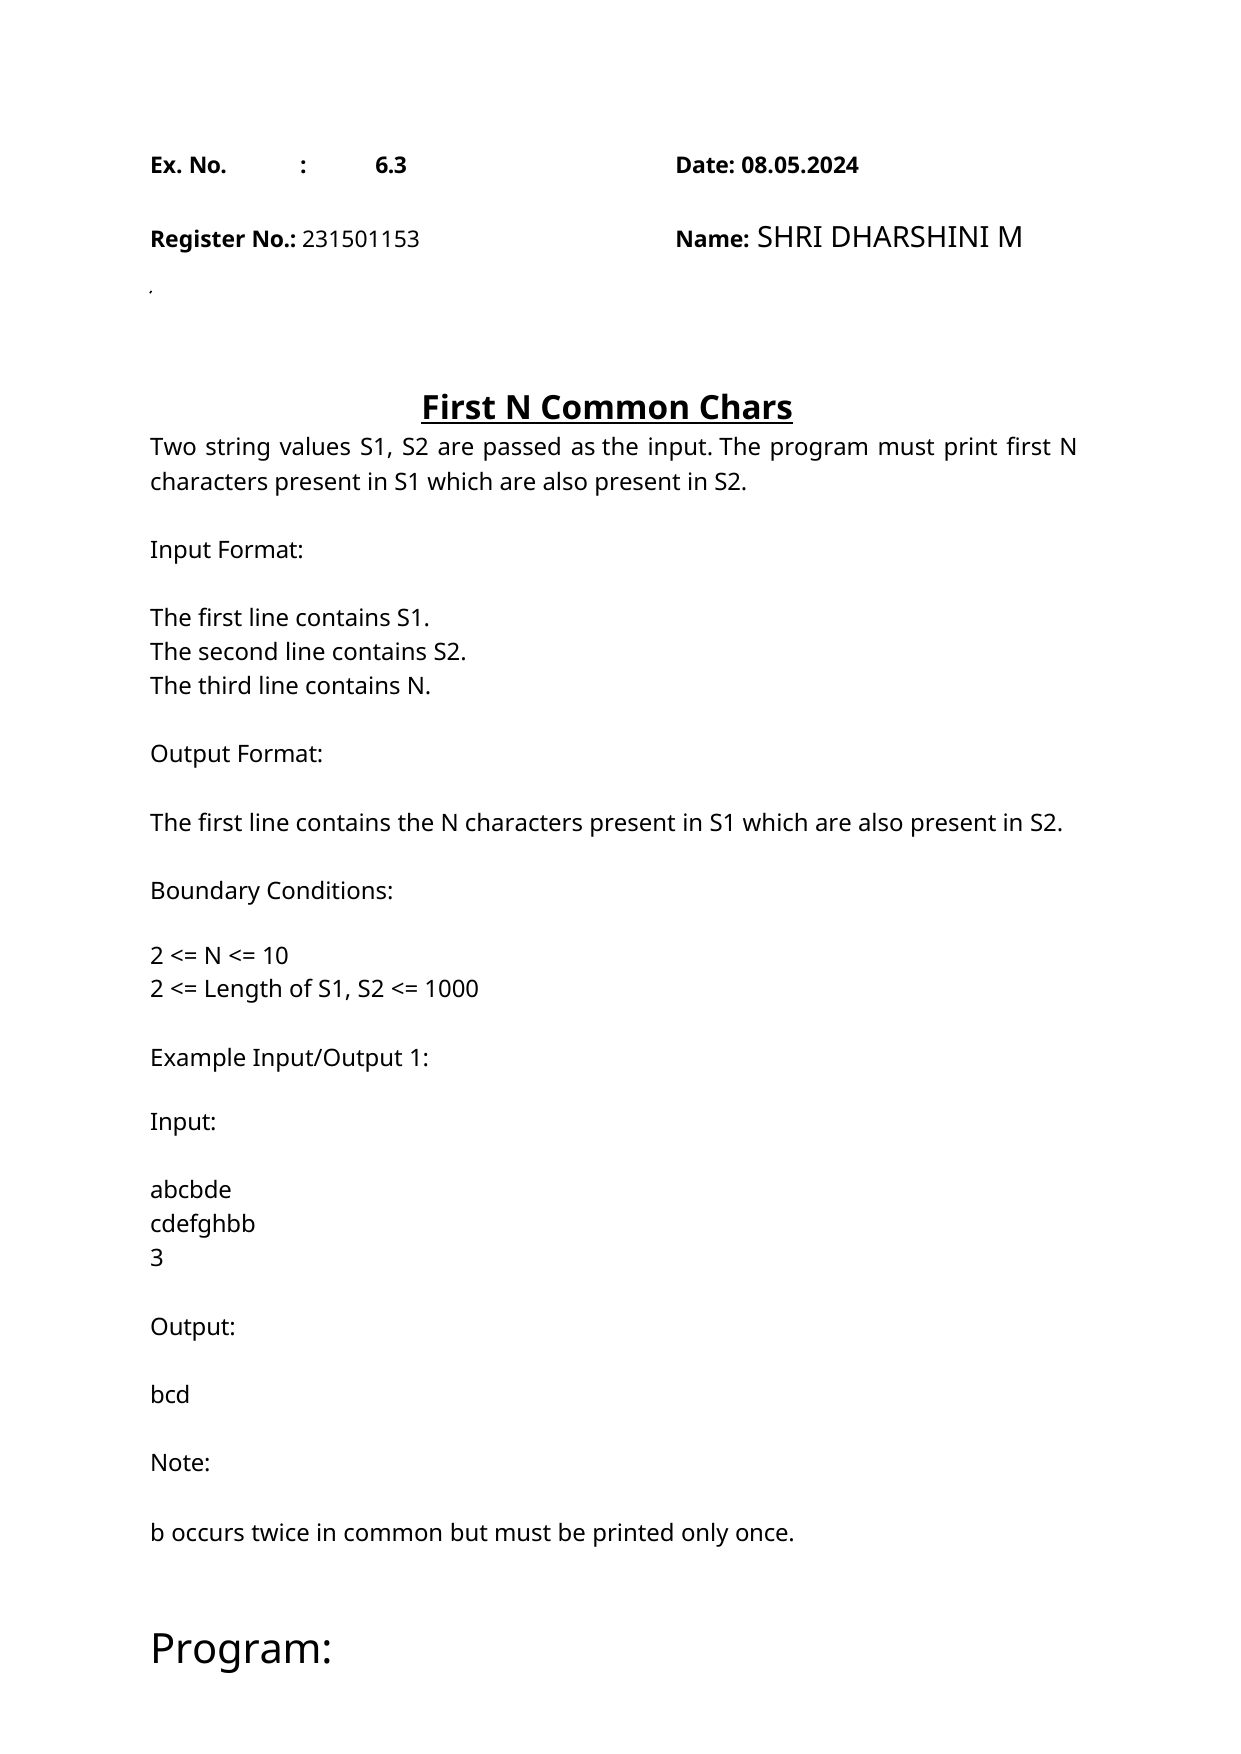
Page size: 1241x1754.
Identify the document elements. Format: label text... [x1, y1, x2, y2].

text b occurs twice in common but must be printed only once. [150, 1515, 1211, 1548]
text The first line contains the N characters present in S1 which are also present in S2. Boundary Conditions: [150, 805, 1090, 907]
subtitle Program: [150, 1618, 1211, 1675]
subtitle First N Common Chars [421, 384, 1211, 429]
text abcbde cdefghbb 3 [150, 1172, 257, 1273]
text The first line contains S1. The second line contains S2. The third line contains N. [150, 601, 476, 701]
text Input Format: [150, 532, 1211, 565]
text Output: [150, 1309, 1211, 1342]
text Output Format: [150, 737, 1211, 770]
text 2 <= N <= 10 [150, 943, 1211, 970]
text bcd Note: [150, 1377, 224, 1479]
text Input: [150, 1109, 1211, 1136]
text Ex. No. : 6.3 Date: 08.05.2024 [150, 149, 1211, 180]
text 2 <= Length of S1, S2 <= 1000 Example Input/Output 1: [150, 972, 576, 1073]
text Two string values S1, S2 are passed as the input. The program must print first N characters present in S1 which are also present in S2. [150, 430, 1090, 497]
text Register No.: 231501153 Name: SHRI DHARSHINI M [150, 216, 1211, 256]
